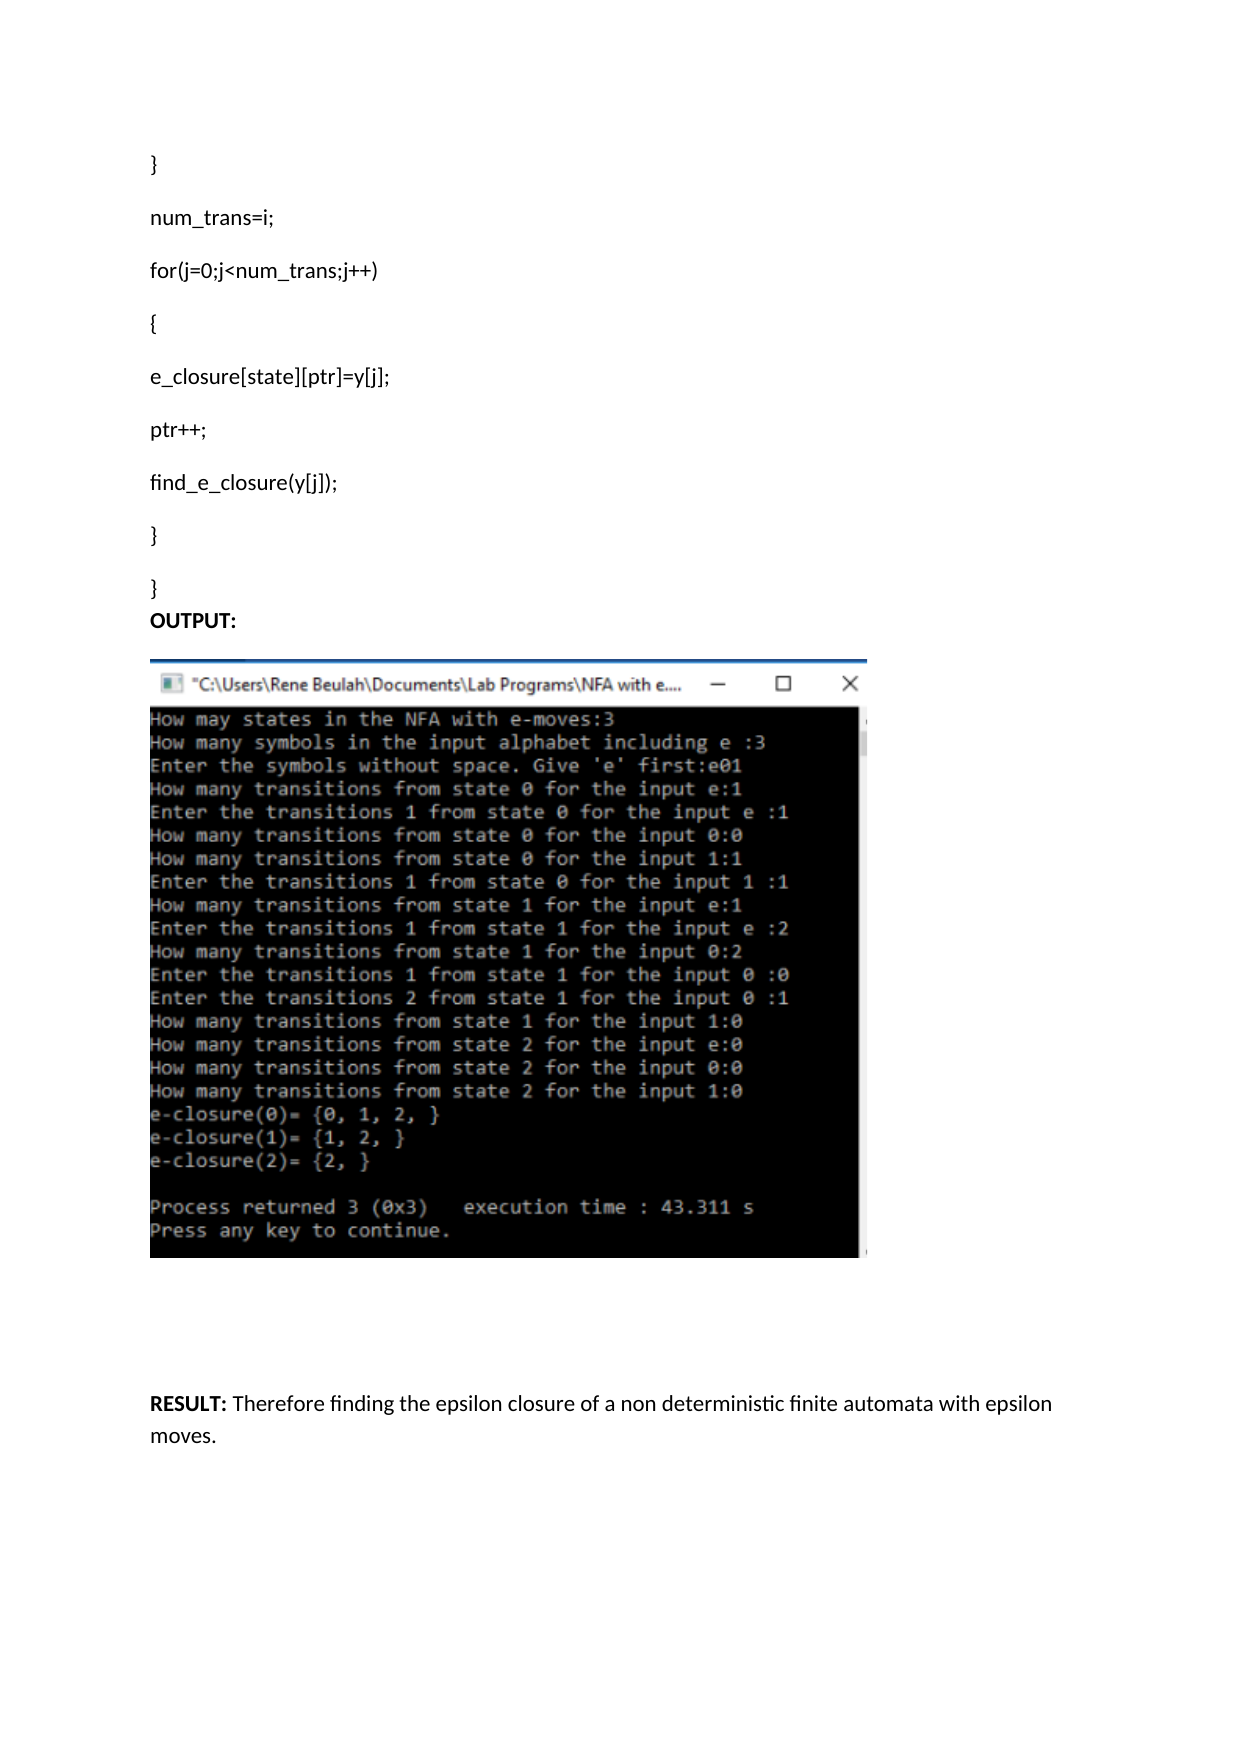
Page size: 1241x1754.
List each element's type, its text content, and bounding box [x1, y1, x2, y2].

text } OUTPUT: [150, 574, 1090, 634]
text } [150, 150, 1090, 178]
text { [150, 309, 1090, 337]
text ptr++; [150, 415, 1090, 443]
text for(j=0;j<num_trans;j++) [150, 256, 1090, 284]
text e_closure[state][ptr]=y[j]; [150, 362, 1090, 390]
text } [150, 521, 1090, 549]
text find_e_closure(y[j]); [150, 468, 1090, 496]
text RESULT: Therefore finding the epsilon closure of a non deterministic finite automata with epsilon moves. [150, 1389, 1090, 1449]
text num_trans=i; [150, 203, 1090, 231]
picture [150, 659, 868, 1258]
